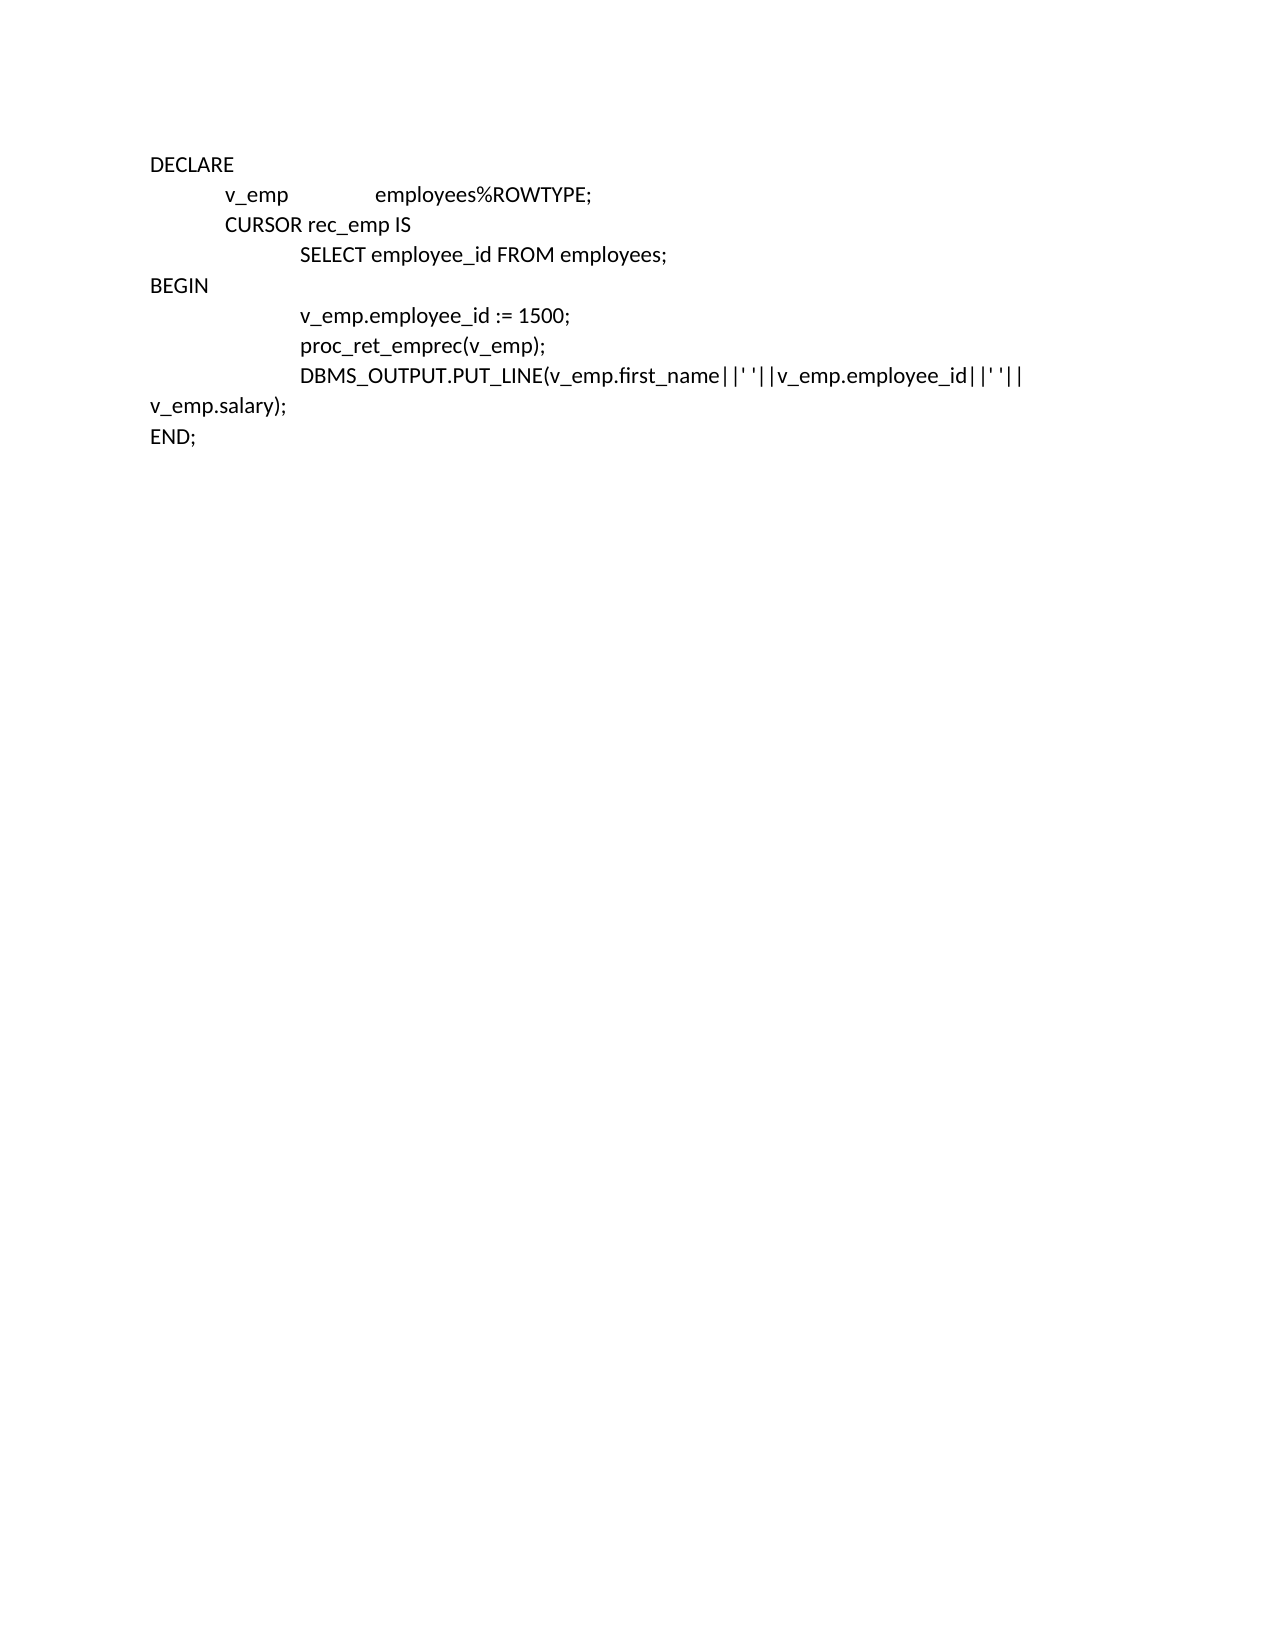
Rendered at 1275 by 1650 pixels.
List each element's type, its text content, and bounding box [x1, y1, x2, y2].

text DBMS_OUTPUT.PUT_LINE(v_emp.first_name||' '||v_emp.employee_id||' '||v_emp.salary); [150, 361, 1125, 420]
text v_emp employees%ROWTYPE; [150, 180, 1125, 208]
text BEGIN [150, 271, 1125, 299]
text proc_ret_emprec(v_emp); [150, 331, 1125, 359]
text SELECT employee_id FROM employees; [150, 241, 1125, 269]
text DECLARE [150, 150, 1125, 178]
text END; [150, 422, 1125, 450]
text CURSOR rec_emp IS [150, 210, 1125, 238]
text v_emp.employee_id := 1500; [150, 301, 1125, 329]
